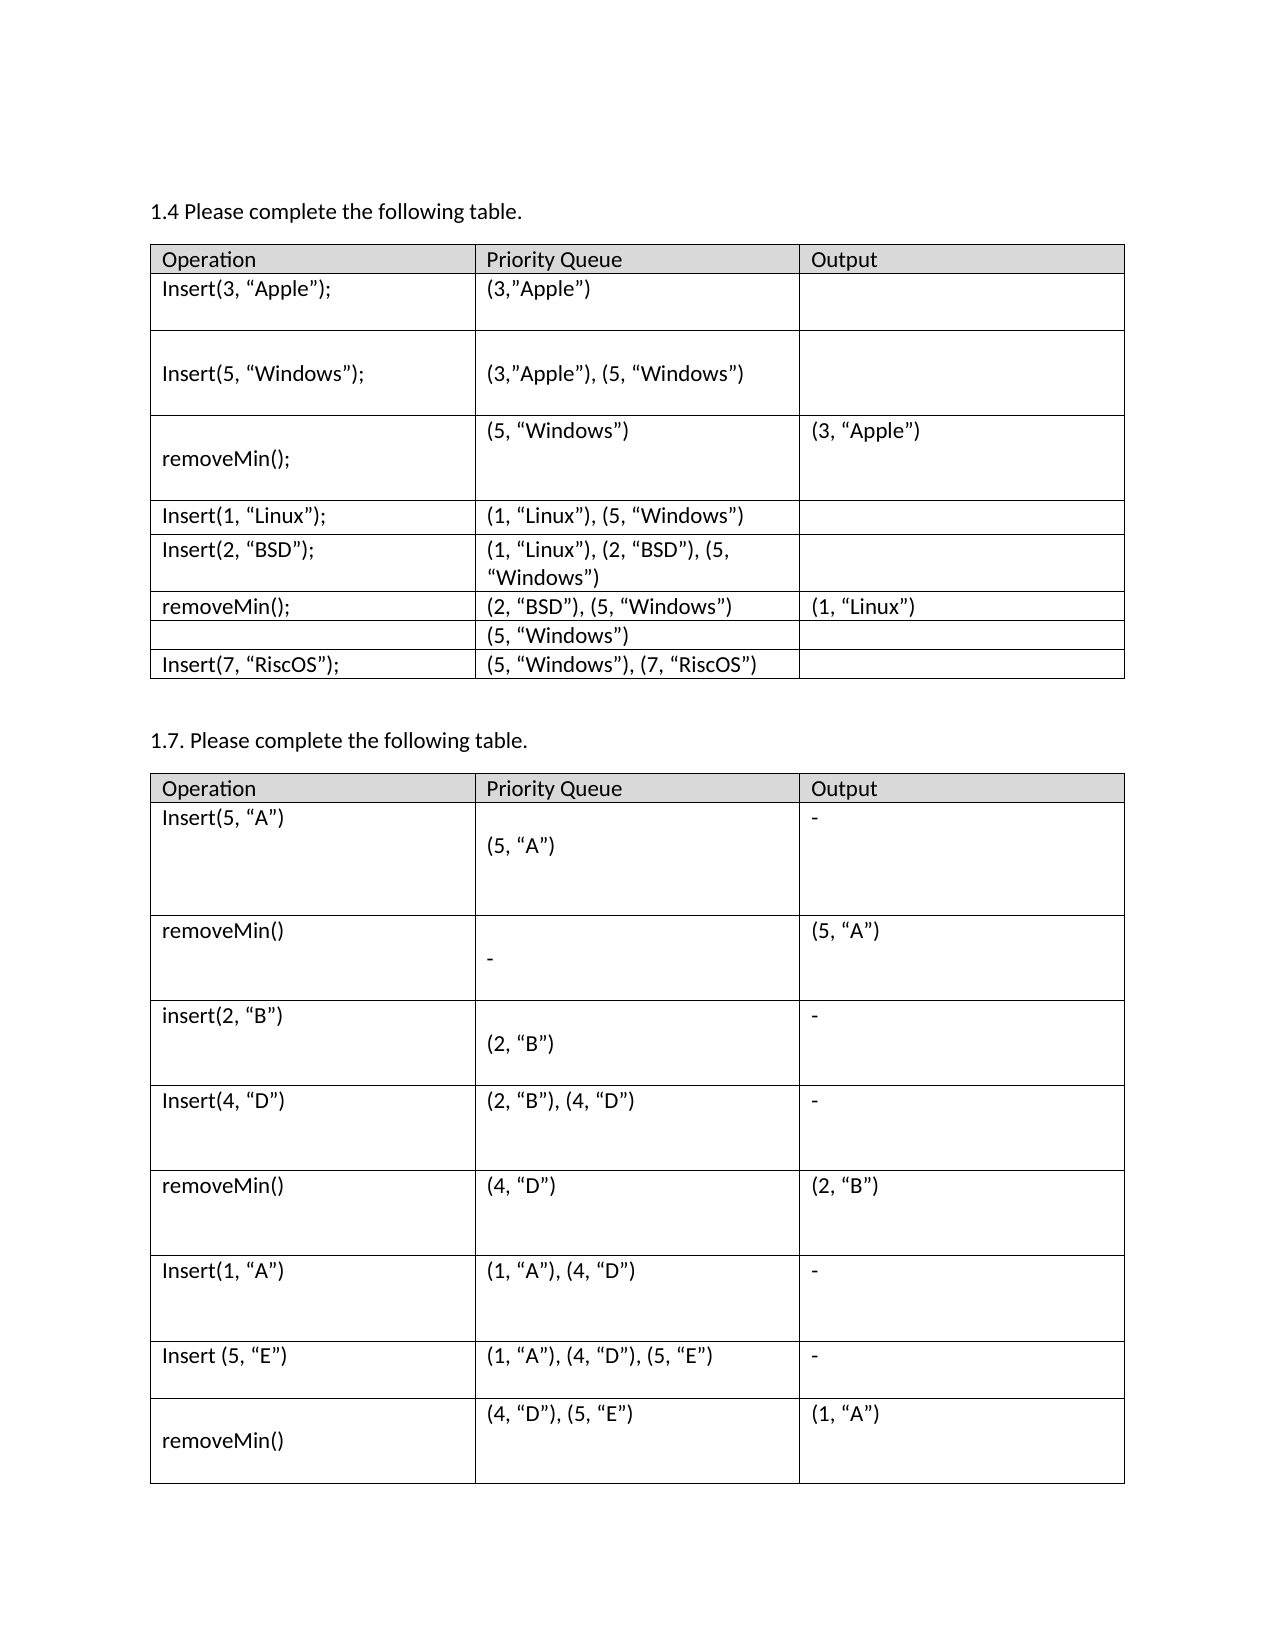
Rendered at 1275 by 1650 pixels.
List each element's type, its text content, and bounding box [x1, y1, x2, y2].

table_cell [800, 621, 1124, 649]
table_cell (5, “Windows”), (7, “RiscOS”) [476, 650, 799, 678]
table_cell (5, “Windows”) [476, 621, 799, 649]
table_cell Insert(5, “A”) [151, 803, 475, 915]
table_cell Insert (5, “E”) [151, 1342, 475, 1398]
table_cell (4, “D”) [476, 1171, 799, 1255]
table_cell removeMin(); [151, 416, 475, 500]
table_cell insert(2, “B”) [151, 1001, 475, 1085]
table_cell - [800, 803, 1124, 915]
table_cell (2, “B”), (4, “D”) [476, 1086, 799, 1170]
table_cell Insert(1, “Linux”); [151, 501, 475, 534]
table_cell (3, “Apple”) [800, 416, 1124, 500]
table_cell [800, 501, 1124, 534]
text 1.7. Please complete the following table. [150, 726, 1125, 754]
table_cell - [476, 916, 799, 1000]
table_header Output [800, 245, 1124, 273]
table_cell [151, 621, 475, 649]
table_cell (2, “B”) [800, 1171, 1124, 1255]
table_cell (2, “BSD”), (5, “Windows”) [476, 592, 799, 620]
table_cell [800, 535, 1124, 591]
table_cell (1, “A”) [800, 1399, 1124, 1483]
table_cell (4, “D”), (5, “E”) [476, 1399, 799, 1483]
table_cell [800, 331, 1124, 415]
table_cell (1, “Linux”), (2, “BSD”), (5, “Windows”) [476, 535, 799, 591]
table_header Priority Queue [476, 245, 799, 273]
table_cell (1, “Linux”), (5, “Windows”) [476, 501, 799, 534]
table_cell (2, “B”) [476, 1001, 799, 1085]
table_cell [800, 274, 1124, 330]
table_cell removeMin() [151, 1399, 475, 1483]
table_cell - [800, 1001, 1124, 1085]
table_cell (5, “A”) [800, 916, 1124, 1000]
text 1.4 Please complete the following table. [150, 197, 1125, 225]
table_cell (1, “Linux”) [800, 592, 1124, 620]
table_cell (3,”Apple”) [476, 274, 799, 330]
table_cell Insert(4, “D”) [151, 1086, 475, 1170]
table_cell [800, 650, 1124, 678]
table_cell (5, “Windows”) [476, 416, 799, 500]
table_cell removeMin(); [151, 592, 475, 620]
table_cell Insert(3, “Apple”); [151, 274, 475, 330]
table_cell Insert(5, “Windows”); [151, 331, 475, 415]
table_header Priority Queue [476, 774, 799, 802]
table_cell removeMin() [151, 1171, 475, 1255]
table_header Operation [151, 774, 475, 802]
table_cell (3,”Apple”), (5, “Windows”) [476, 331, 799, 415]
table_cell removeMin() [151, 916, 475, 1000]
table_cell - [800, 1086, 1124, 1170]
table_cell (1, “A”), (4, “D”) [476, 1256, 799, 1341]
table_header Output [800, 774, 1124, 802]
table_cell Insert(2, “BSD”); [151, 535, 475, 591]
table_cell - [800, 1342, 1124, 1398]
table_cell Insert(1, “A”) [151, 1256, 475, 1341]
table_header Operation [151, 245, 475, 273]
table_cell Insert(7, “RiscOS”); [151, 650, 475, 678]
table_cell (1, “A”), (4, “D”), (5, “E”) [476, 1342, 799, 1398]
table_cell (5, “A”) [476, 803, 799, 915]
table_cell - [800, 1256, 1124, 1341]
